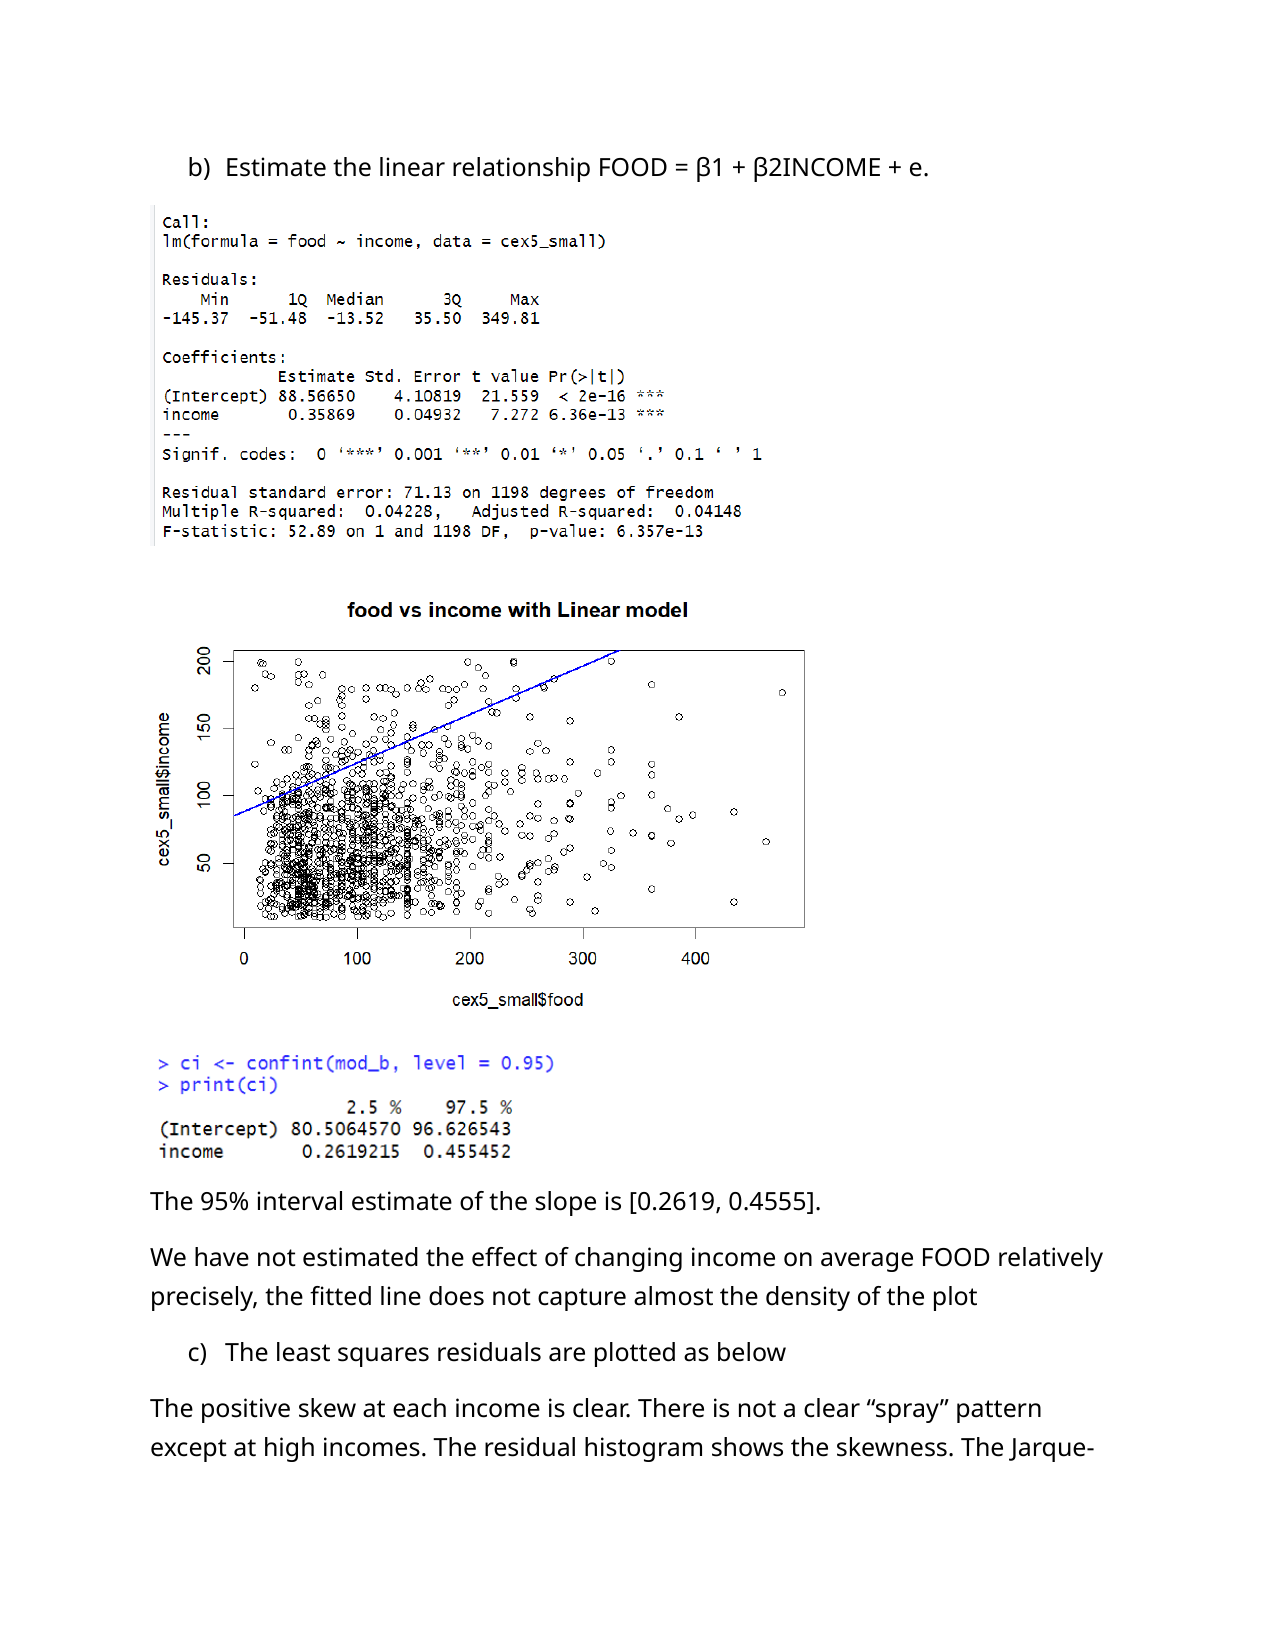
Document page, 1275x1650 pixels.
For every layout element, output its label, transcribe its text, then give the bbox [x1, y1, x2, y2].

text We have not estimated the effect of changing income on average FOOD relatively precisely, the fitted line does not capture almost the density of the plot [150, 1239, 1125, 1313]
picture [150, 567, 846, 1031]
list The least squares residuals are plotted as below [187, 1334, 1125, 1368]
list Estimate the linear relationship FOOD = β1 + β2INCOME + e. [187, 150, 1125, 184]
picture [150, 205, 798, 546]
text The 95% interval estimate of the slope is [0.2619, 0.4555]. [150, 1183, 1125, 1218]
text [150, 1390, 1125, 1463]
picture [150, 1052, 569, 1162]
